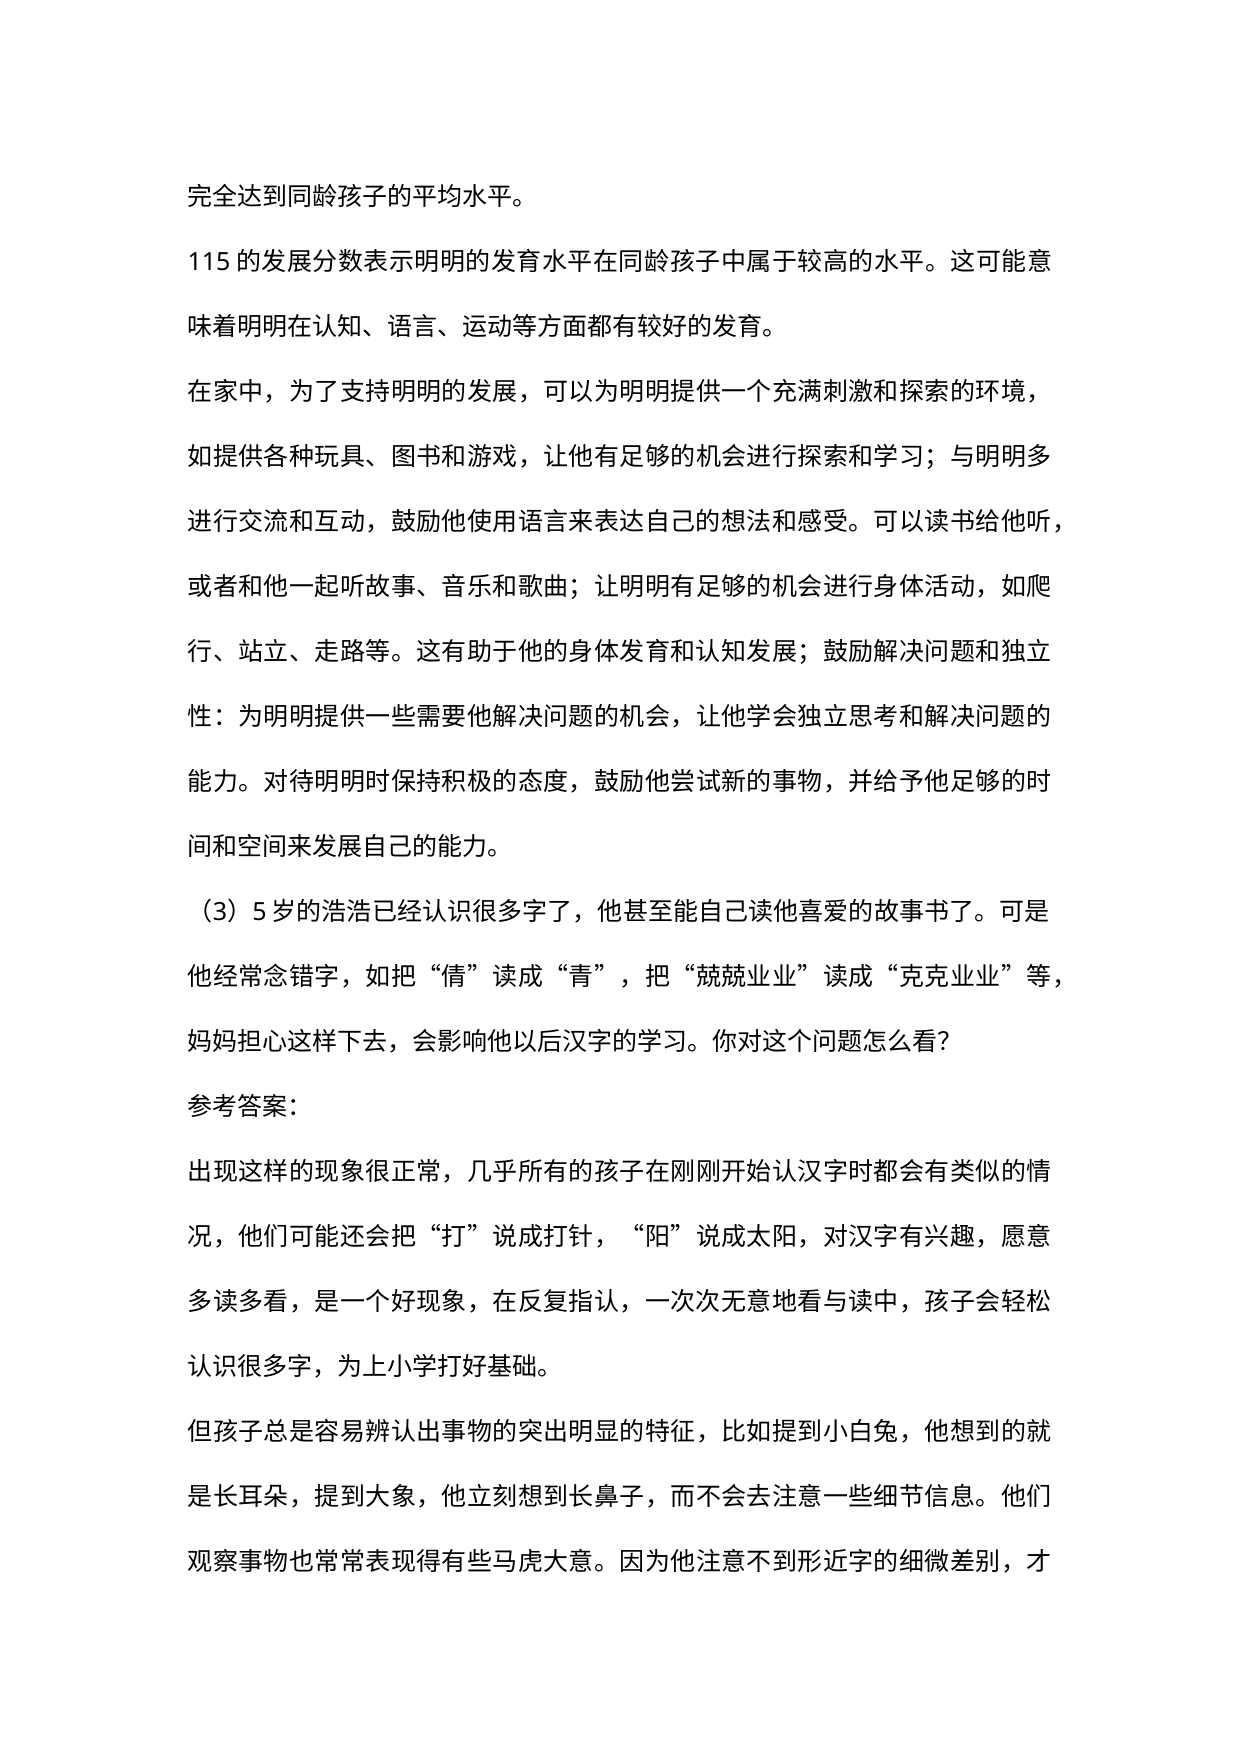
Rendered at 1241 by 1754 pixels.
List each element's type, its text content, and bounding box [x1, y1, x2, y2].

text 出现这样的现象很正常，几乎所有的孩子在刚刚开始认汉字时都会有类似的情况，他们可能还会把“打”说成打针，“阳”说成太阳，对汉字有兴趣，愿意多读多看，是一个好现象，在反复指认，一次次无意地看与读中，孩子会轻松认识很多字，为上小学打好基础。 [187, 1137, 1053, 1397]
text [187, 162, 1053, 227]
text 在家中，为了支持明明的发展，可以为明明提供一个充满刺激和探索的环境，如提供各种玩具、图书和游戏，让他有足够的机会进行探索和学习；与明明多进行交流和互动，鼓励他使用语言来表达自己的想法和感受。可以读书给他听，或者和他一起听故事、音乐和歌曲；让明明有足够的机会进行身体活动，如爬行、站立、走路等。这有助于他的身体发育和认知发展；鼓励解决问题和独立性：为明明提供一些需要他解决问题的机会，让他学会独立思考和解决问题的能力。对待明明时保持积极的态度，鼓励他尝试新的事物，并给予他足够的时间和空间来发展自己的能力。 [187, 357, 1053, 877]
text 参考答案： [187, 1072, 1053, 1137]
text （3）5岁的浩浩已经认识很多字了，他甚至能自己读他喜爱的故事书了。可是他经常念错字，如把“倩”读成“青”，把“兢兢业业”读成“克克业业”等，妈妈担心这样下去，会影响他以后汉字的学习。你对这个问题怎么看？ [187, 877, 1053, 1072]
text 115的发展分数表示明明的发育水平在同龄孩子中属于较高的水平。这可能意味着明明在认知、语言、运动等方面都有较好的发育。 [187, 227, 1053, 357]
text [187, 1397, 1053, 1592]
